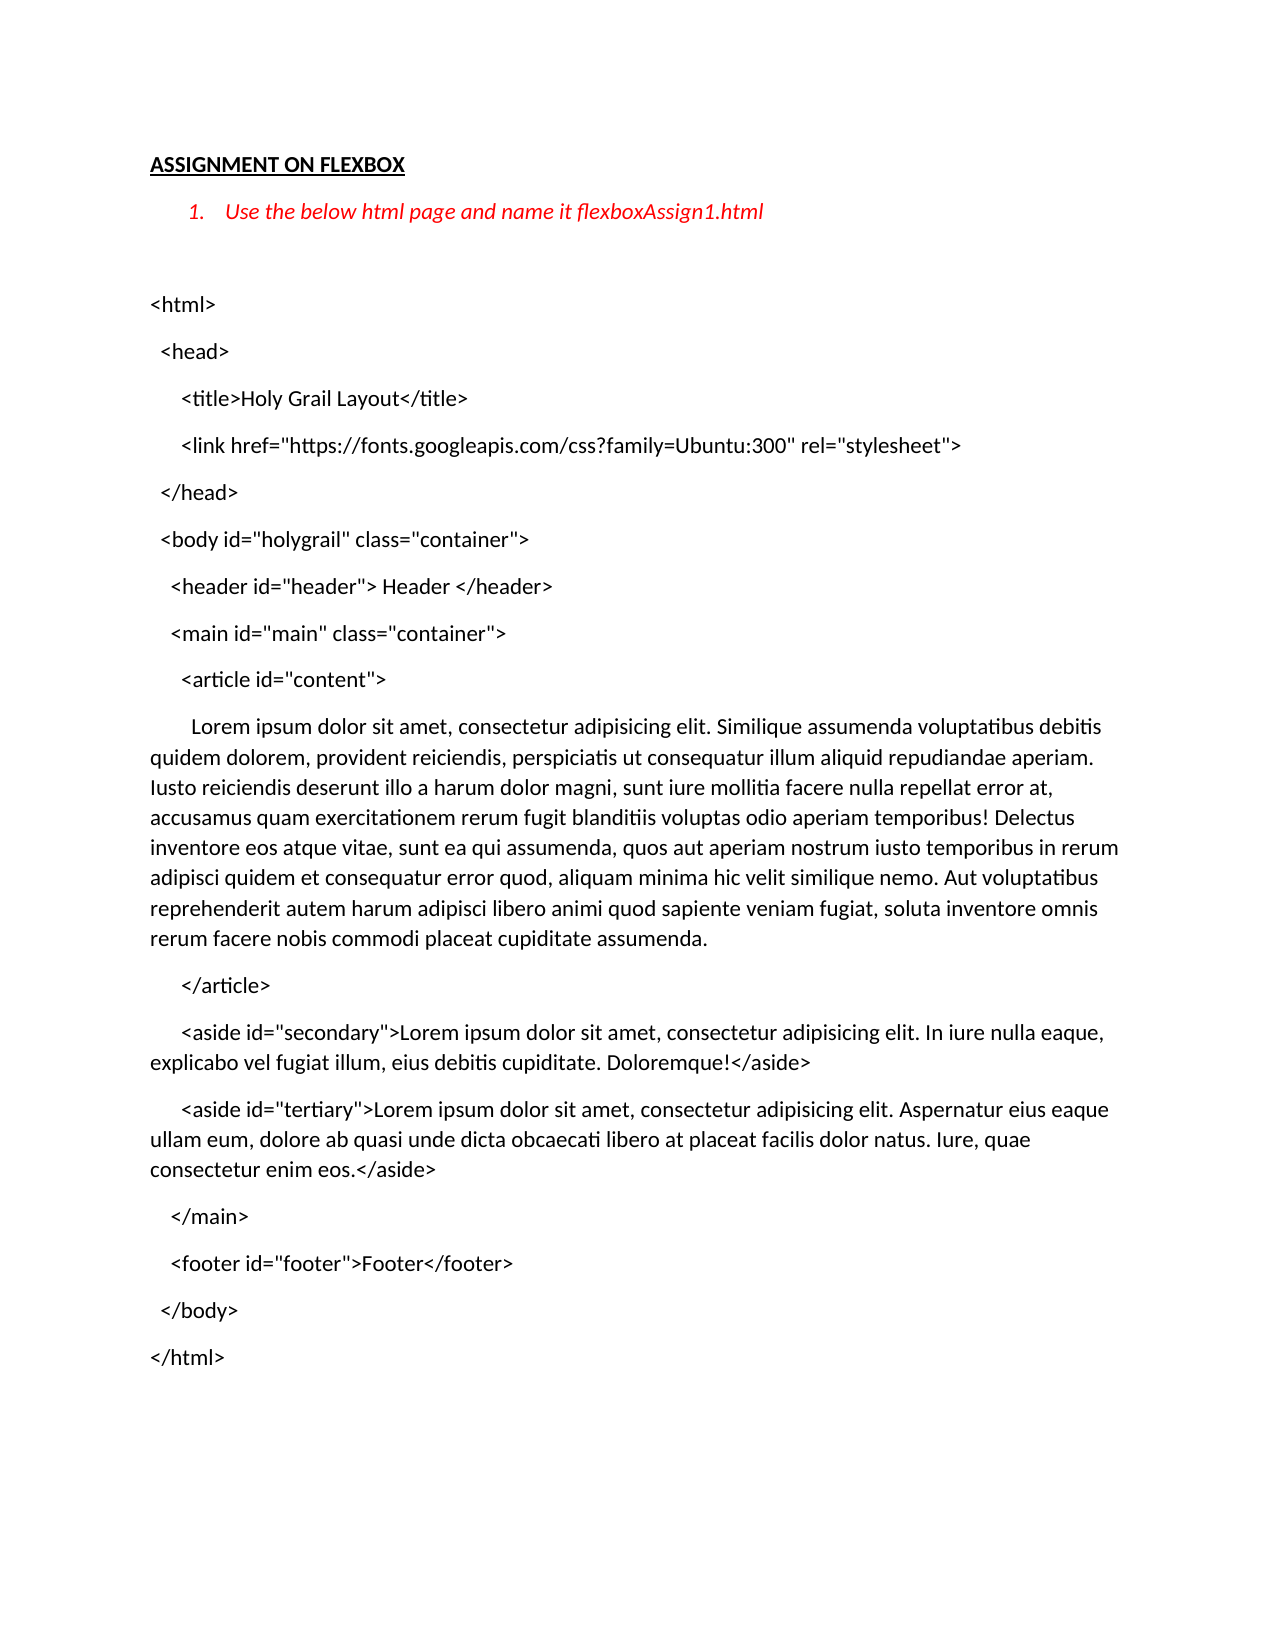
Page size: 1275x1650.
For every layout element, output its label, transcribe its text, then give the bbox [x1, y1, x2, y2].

text <aside id="secondary">Lorem ipsum dolor sit amet, consectetur adipisicing elit. In iure nulla eaque, explicabo vel fugiat illum, eius debitis cupiditate. Doloremque!</aside> [150, 1018, 1125, 1076]
text <header id="header"> Header </header> [150, 572, 1125, 600]
text <article id="content"> [150, 666, 1125, 694]
text <title>Holy Grail Layout</title> [150, 384, 1125, 412]
text </head> [150, 478, 1125, 506]
text </main> [150, 1202, 1125, 1230]
text <link href="https://fonts.googleapis.com/css?family=Ubuntu:300" rel="stylesheet"> [150, 431, 1125, 459]
list Use the below html page and name it flexboxAssign1.html [187, 197, 1125, 225]
text Lorem ipsum dolor sit amet, consectetur adipisicing elit. Similique assumenda voluptatibus debitis quidem dolorem, provident reiciendis, perspiciatis ut consequatur illum aliquid repudiandae aperiam. Iusto reiciendis deserunt illo a harum dolor magni, sunt iure mollitia facere nulla repellat error at, accusamus quam exercitationem rerum fugit blanditiis voluptas odio aperiam temporibus! Delectus inventore eos atque vitae, sunt ea qui assumenda, quos aut aperiam nostrum iusto temporibus in rerum adipisci quidem et consequatur error quod, aliquam minima hic velit similique nemo. Aut voluptatibus reprehenderit autem harum adipisci libero animi quod sapiente veniam fugiat, soluta inventore omnis rerum facere nobis commodi placeat cupiditate assumenda. [150, 712, 1125, 952]
text </html> [150, 1343, 1125, 1371]
text <main id="main" class="container"> [150, 619, 1125, 647]
text ASSIGNMENT ON FLEXBOX [150, 150, 1125, 178]
text </body> [150, 1296, 1125, 1324]
text <head> [150, 337, 1125, 366]
text <html> [150, 291, 1125, 319]
text <footer id="footer">Footer</footer> [150, 1249, 1125, 1277]
text <aside id="tertiary">Lorem ipsum dolor sit amet, consectetur adipisicing elit. Aspernatur eius eaque ullam eum, dolore ab quasi unde dicta obcaecati libero at placeat facilis dolor natus. Iure, quae consectetur enim eos.</aside> [150, 1095, 1125, 1183]
text <body id="holygrail" class="container"> [150, 525, 1125, 553]
text </article> [150, 971, 1125, 999]
